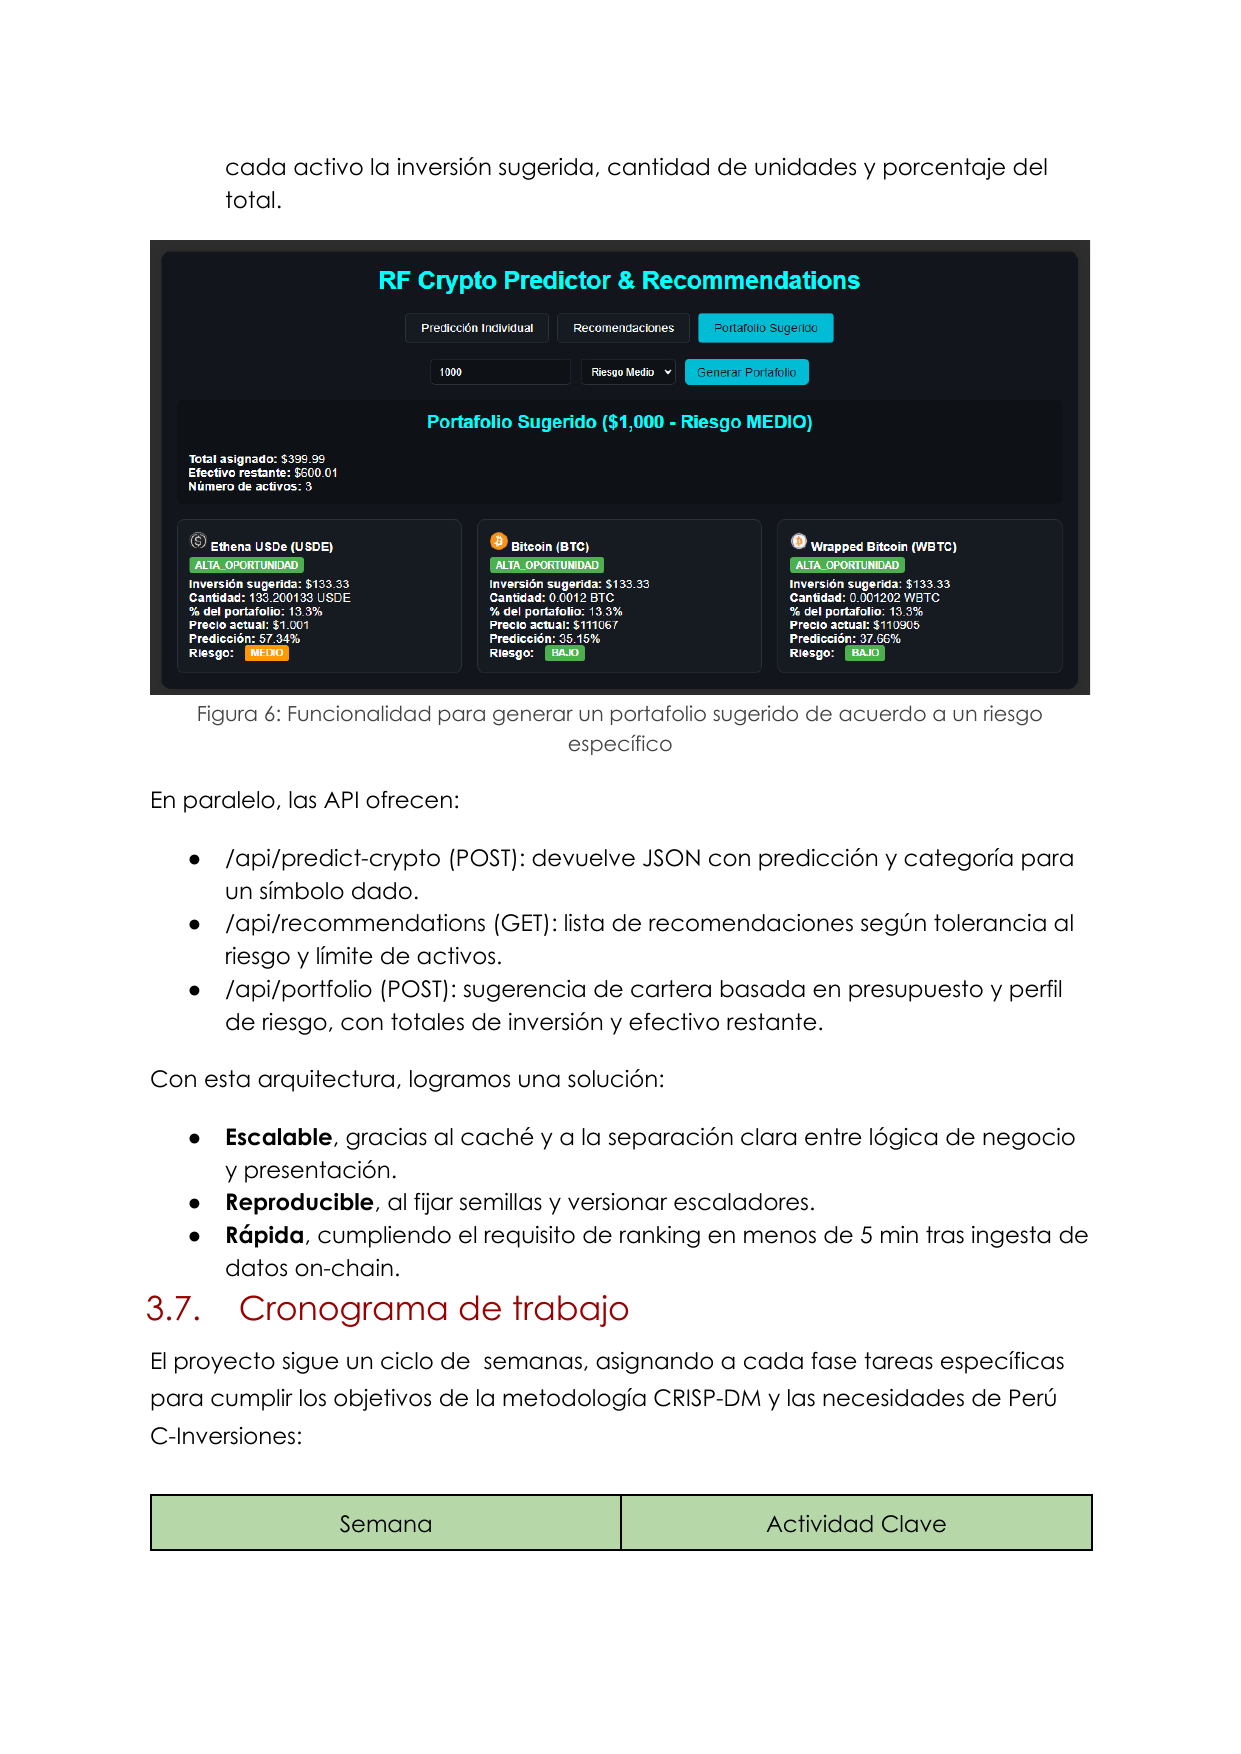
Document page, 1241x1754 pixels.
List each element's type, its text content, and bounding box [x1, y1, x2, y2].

subtitle Figura 6: Funcionalidad para generar un portafolio sugerido de acuerdo a un riesgo específico [150, 698, 1090, 758]
list /api/predict-crypto (POST): devuelve JSON con predicción y categoría para un símbolo dado. [187, 841, 1090, 906]
picture [150, 240, 1091, 695]
subtitle Cronograma de trabajo [201, 1283, 1090, 1331]
list Escalable, gracias al caché y a la separación clara entre lógica de negocio y presentación. [187, 1120, 1090, 1185]
text El proyecto sigue un ciclo de semanas, asignando a cada fase tareas específicas para cumplir los objetivos de la metodología CRISP-DM y las necesidades de Perú C-Inversiones: [150, 1343, 1090, 1451]
list /api/portfolio (POST): sugerencia de cartera basada en presupuesto y perfil de riesgo, con totales de inversión y efectivo restante. [187, 972, 1090, 1037]
text En paralelo, las API ofrecen: [150, 783, 1090, 816]
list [187, 150, 1090, 215]
list Reproducible, al fijar semillas y versionar escaladores. [187, 1185, 1090, 1218]
list /api/recommendations (GET): lista de recomendaciones según tolerancia al riesgo y límite de activos. [187, 906, 1090, 972]
list Rápida, cumpliendo el requisito de ranking en menos de 5 min tras ingesta de datos on-chain. [187, 1218, 1090, 1283]
text Con esta arquitectura, logramos una solución: [150, 1062, 1090, 1095]
table_header Actividad Clave [622, 1496, 1091, 1549]
table_header Semana [152, 1496, 620, 1549]
